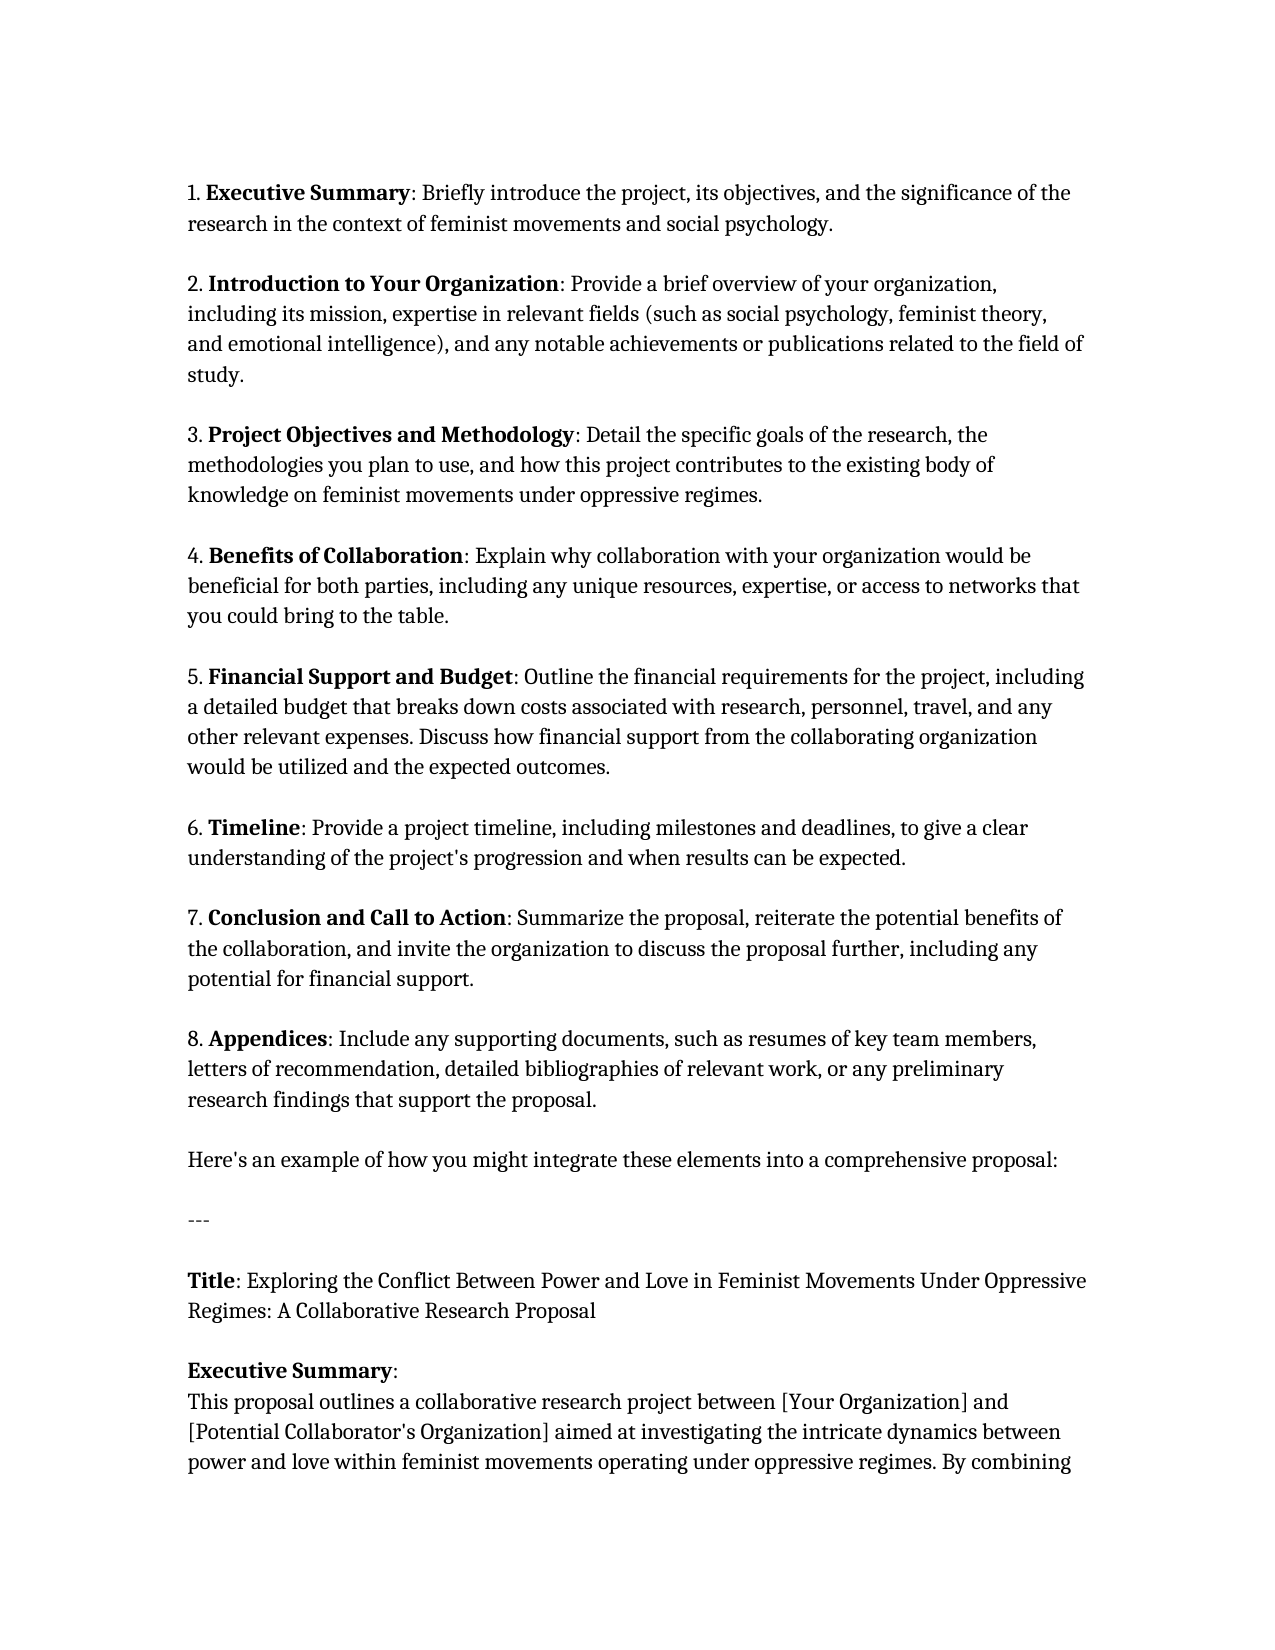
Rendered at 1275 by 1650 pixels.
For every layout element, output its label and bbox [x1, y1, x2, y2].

text [187, 150, 1087, 1475]
